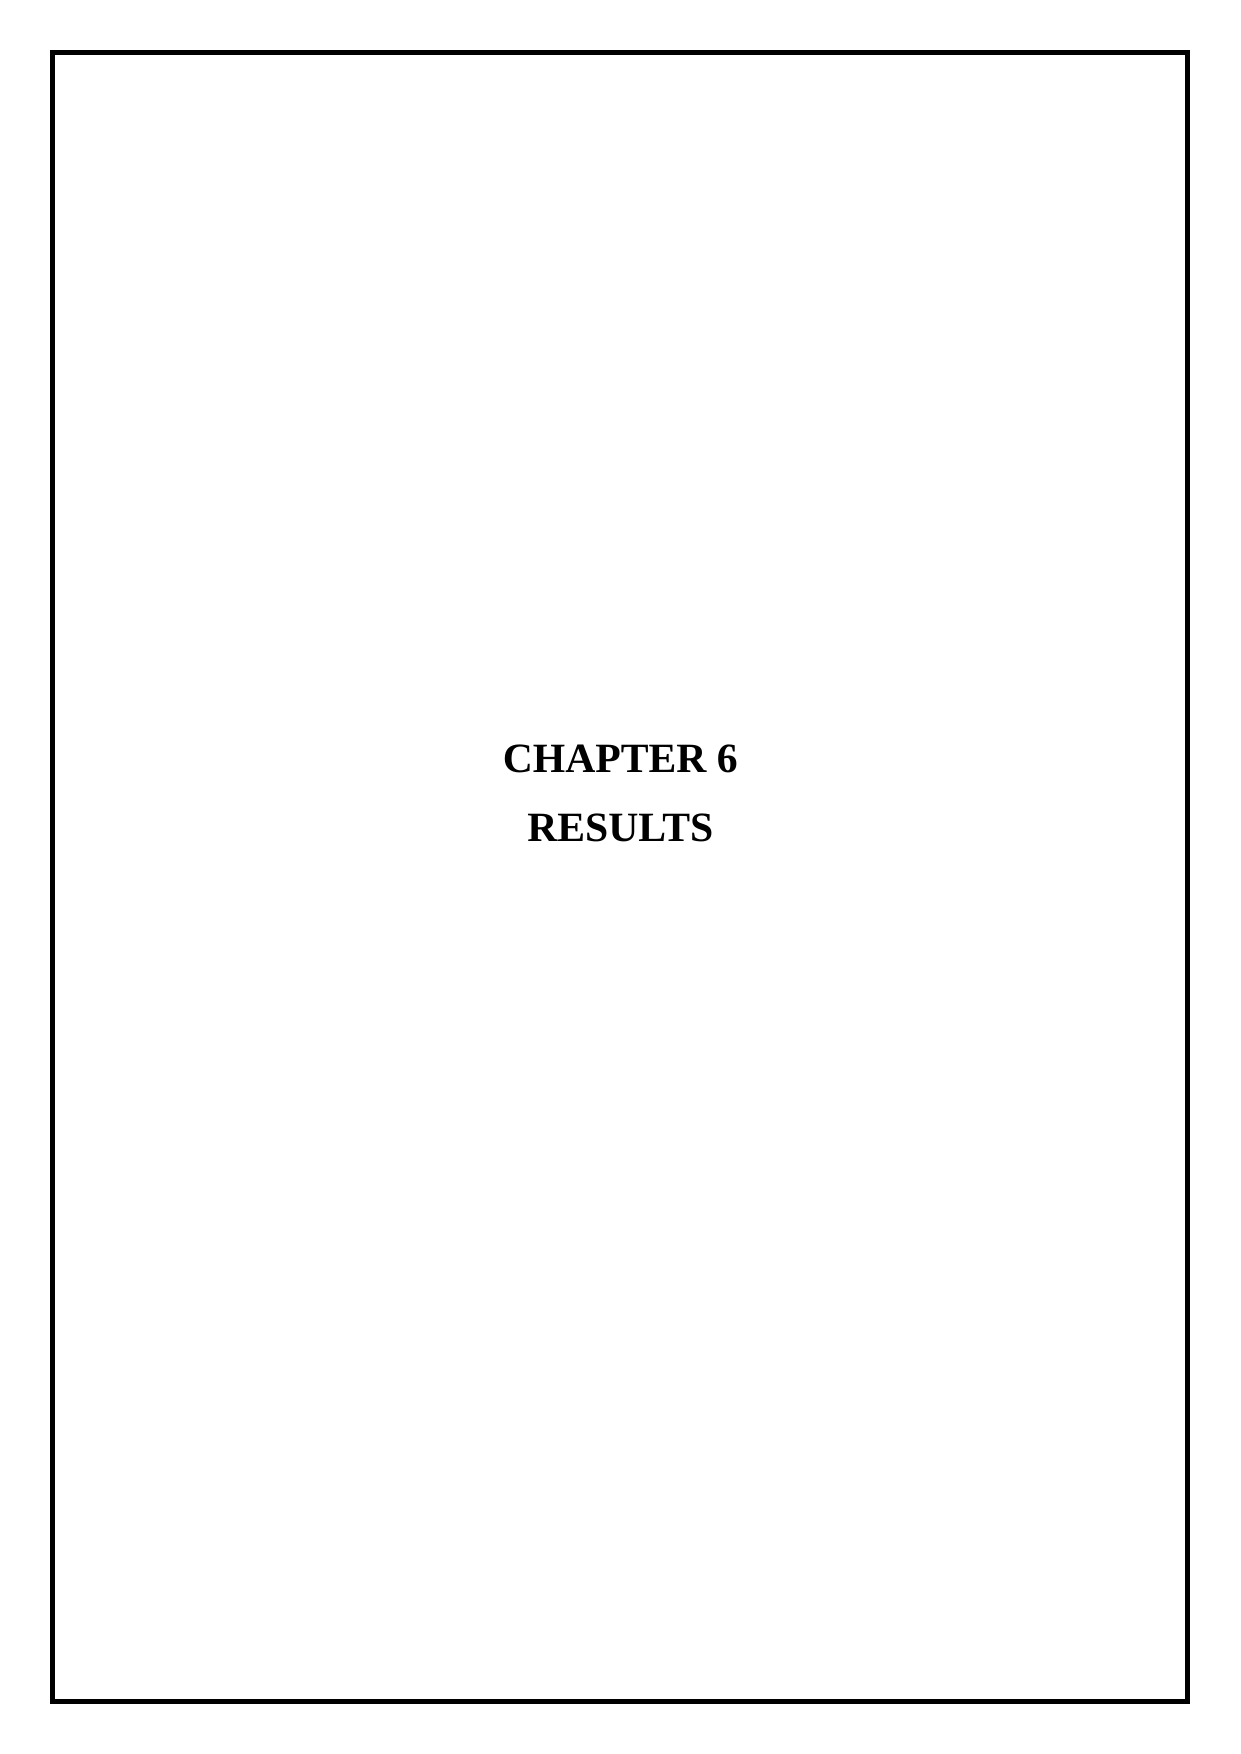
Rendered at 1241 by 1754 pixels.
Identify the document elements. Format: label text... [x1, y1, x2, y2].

text RESULTS [150, 802, 1090, 850]
text CHAPTER 6 [150, 734, 1090, 782]
